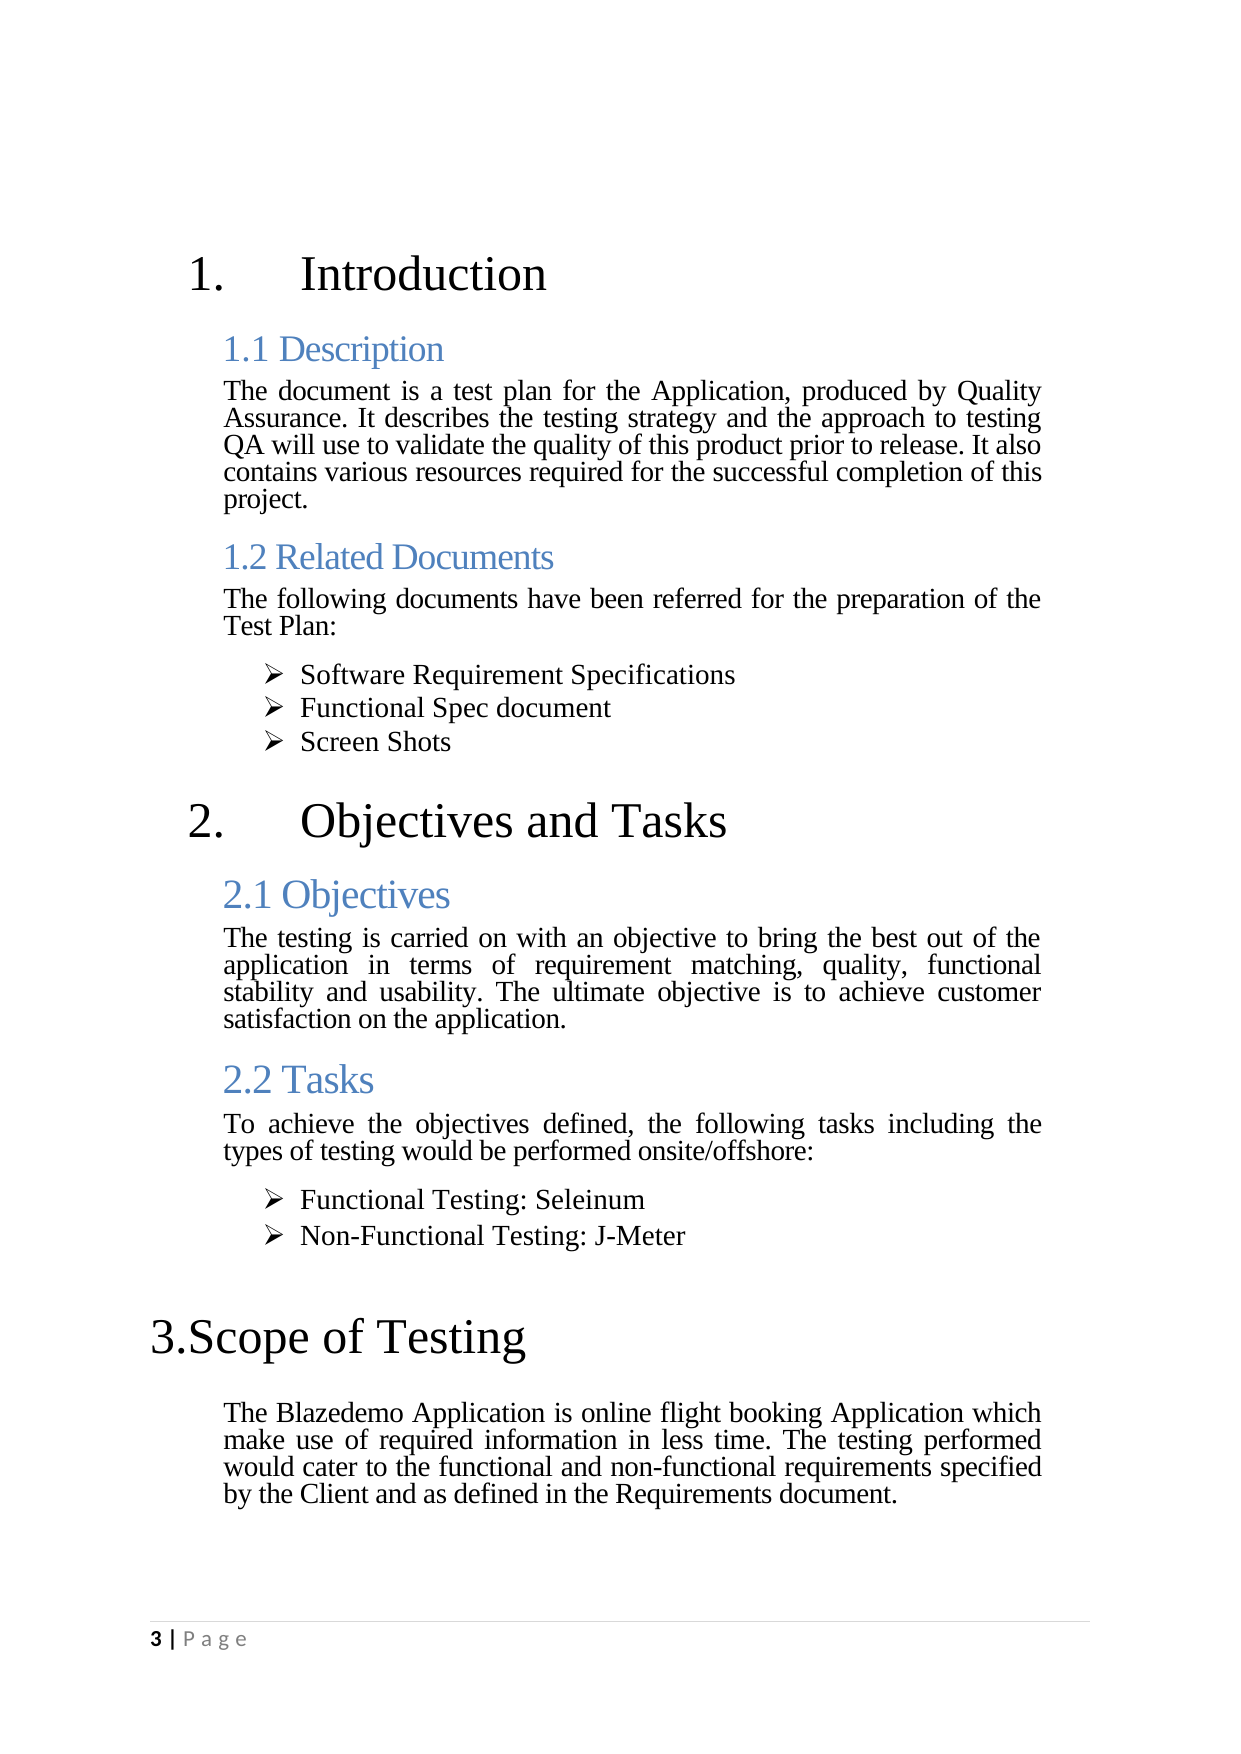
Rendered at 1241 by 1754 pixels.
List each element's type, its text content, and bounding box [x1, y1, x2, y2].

text To achieve the objectives defined, the following tasks including the types of testing would be performed onsite/offshore: [223, 1112, 1042, 1166]
list Introduction [187, 244, 1090, 301]
subtitle 1.1 Description [150, 327, 1090, 370]
subtitle 1.2 Related Documents [150, 534, 1090, 578]
text 3.Scope of Testing [150, 1307, 1090, 1364]
list Functional Spec document [262, 691, 1090, 724]
list Screen Shots [262, 724, 1090, 757]
list Software Requirement Specifications [262, 657, 1090, 691]
subtitle 2.1 Objectives [150, 869, 1090, 917]
text The document is a test plan for the Application, produced by Quality Assurance. It describes the testing strategy and the approach to testing QA will use to validate the quality of this product prior to release. It also contains various resources required for the successful completion of this project. [223, 379, 1042, 514]
subtitle 2.2 Tasks [150, 1055, 1090, 1103]
list Functional Testing: Seleinum [262, 1182, 1090, 1216]
list Non-Functional Testing: J-Meter [262, 1218, 1090, 1252]
text The testing is carried on with an objective to bring the best out of the application in terms of requirement matching, quality, functional stability and usability. The ultimate objective is to achieve customer satisfaction on the application. [223, 926, 1042, 1034]
text The following documents have been referred for the preparation of the Test Plan: [223, 587, 1042, 641]
list Objectives and Tasks [187, 791, 1090, 848]
text The Blazedemo Application is online flight booking Application which make use of required information in less time. The testing performed would cater to the functional and non-functional requirements specified by the Client and as defined in the Requirements document. [223, 1401, 1042, 1509]
